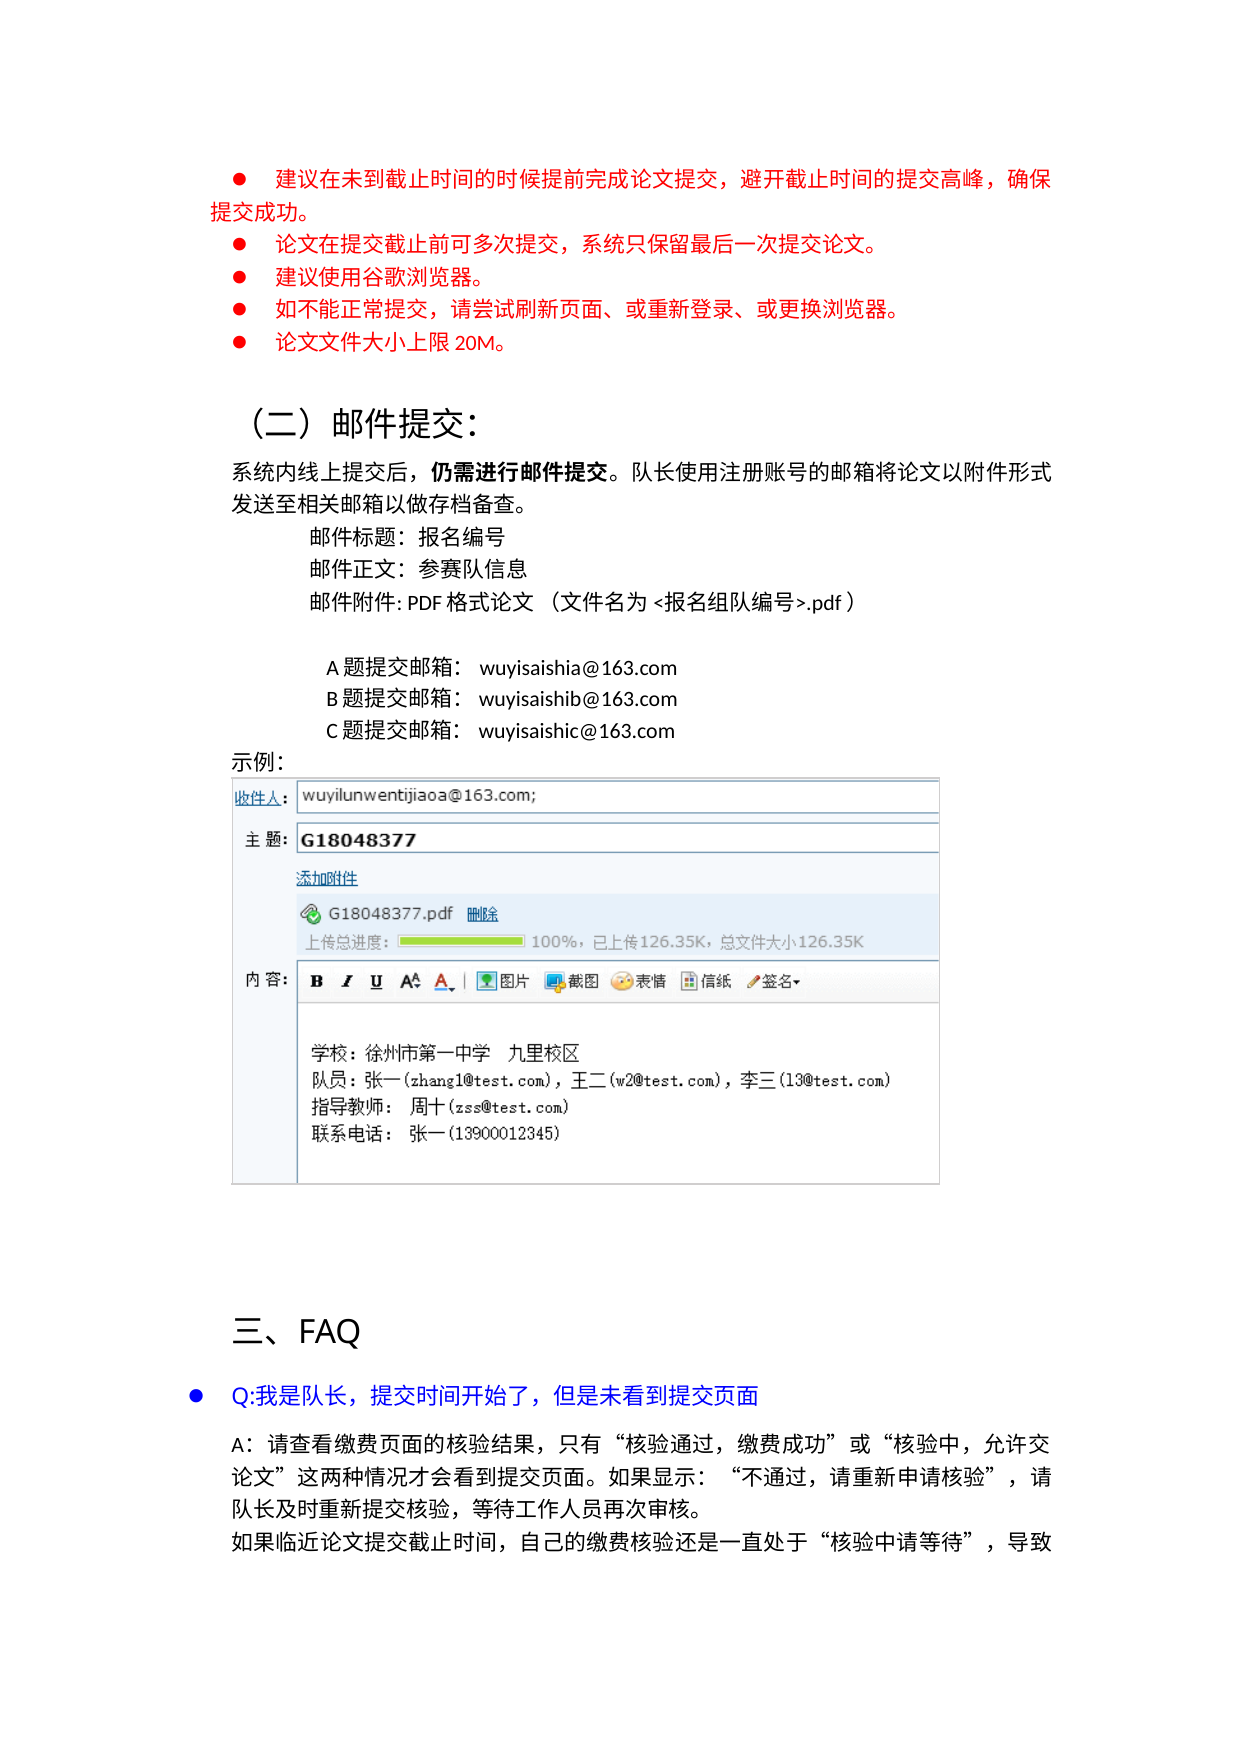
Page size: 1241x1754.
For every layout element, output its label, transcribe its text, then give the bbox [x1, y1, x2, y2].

list FAQ [187, 1297, 1053, 1362]
text C题提交邮箱： wuyisaishic@163.com [276, 713, 1053, 744]
list Q:我是队长，提交时间开始了，但是未看到提交页面 [187, 1362, 1053, 1427]
text 邮件附件: PDF格式论文 （文件名为 <报名组队编号>.pdf ） [189, 584, 1053, 617]
text A题提交邮箱： wuyisaishia@163.com [276, 649, 1053, 681]
list 建议在未到截止时间的时候提前完成论文提交，避开截止时间的提交高峰，确保提交成功。 [210, 162, 1053, 227]
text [231, 1524, 1053, 1557]
list 建议使用谷歌浏览器。 [210, 259, 1053, 292]
picture [233, 779, 939, 1183]
list 如不能正常提交，请尝试刷新页面、或重新登录、或更换浏览器。 [210, 292, 1053, 324]
text A：请查看缴费页面的核验结果，只有“核验通过，缴费成功”或“核验中，允许交论文”这两种情况才会看到提交页面。如果显示：“不通过，请重新申请核验”，请队长及时重新提交核验，等待工作人员再次审核。 [231, 1427, 1053, 1524]
list 邮件提交： [231, 389, 1053, 454]
text B题提交邮箱： wuyisaishib@163.com [276, 681, 1053, 713]
text 示例： [231, 744, 1053, 777]
text 系统内线上提交后，仍需进行邮件提交。队长使用注册账号的邮箱将论文以附件形式发送至相关邮箱以做存档备查。 [231, 454, 1053, 519]
list 论文在提交截止前可多次提交，系统只保留最后一次提交论文。 [210, 227, 1053, 259]
text 邮件正文：参赛队信息 [189, 552, 1053, 584]
text 邮件标题：报名编号 [189, 519, 1053, 552]
list 论文文件大小上限20M。 [210, 324, 1053, 357]
